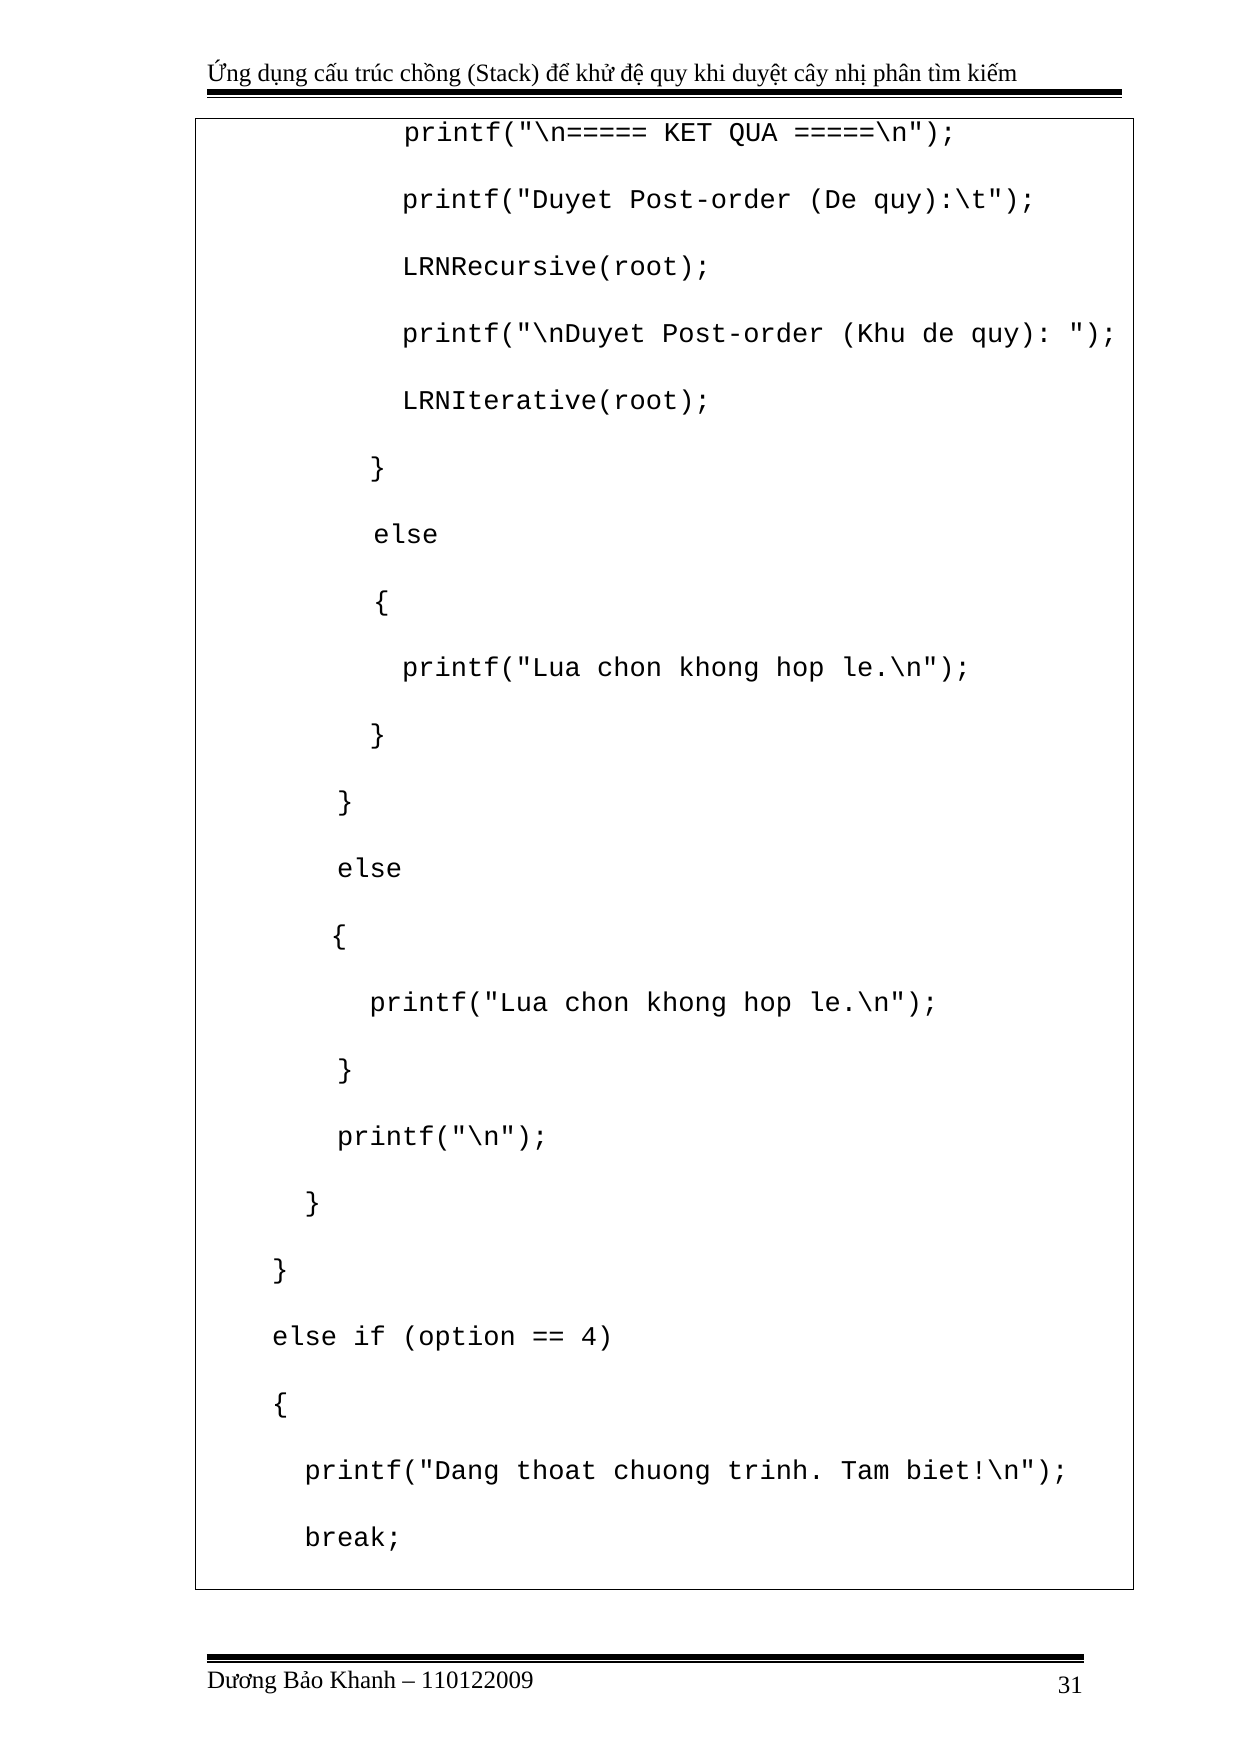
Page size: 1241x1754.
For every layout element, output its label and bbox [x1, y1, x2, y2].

table_header [196, 119, 1133, 1589]
